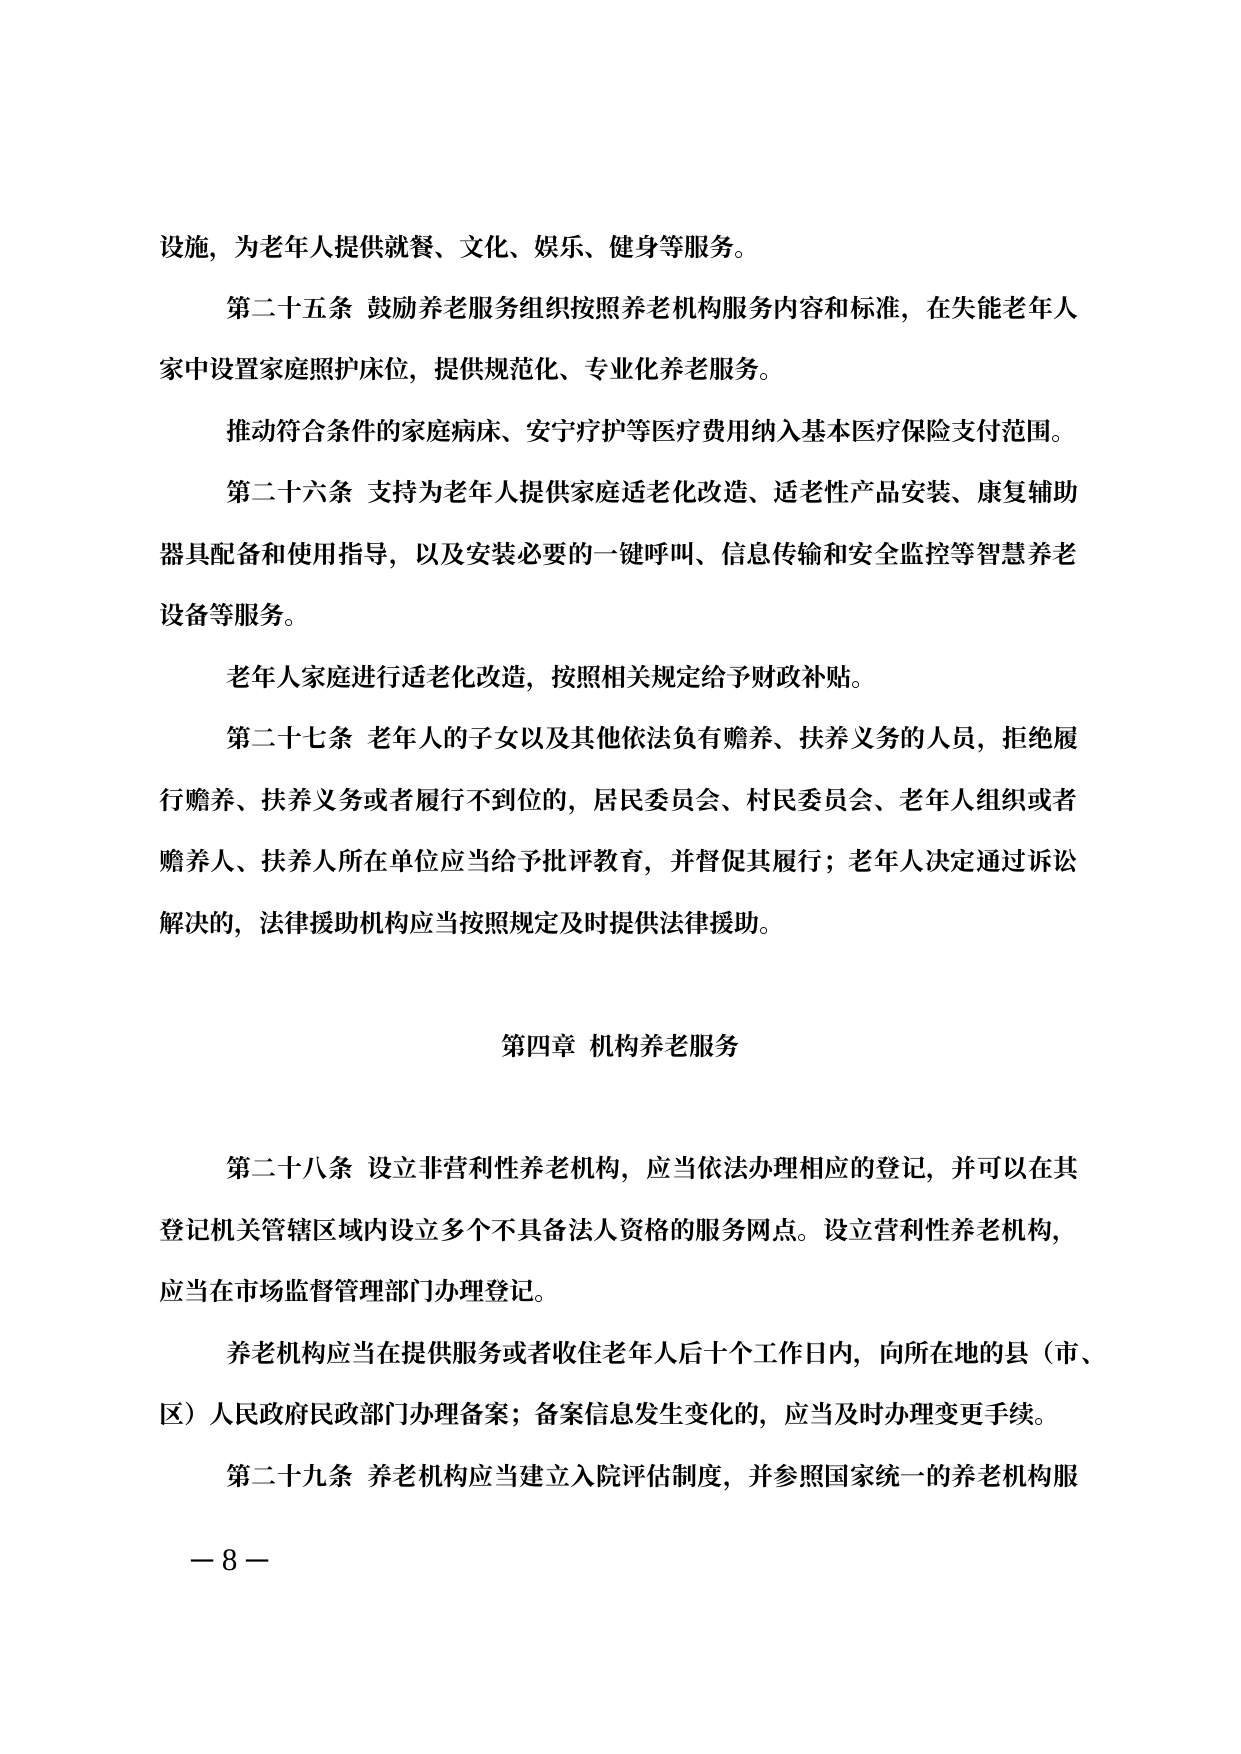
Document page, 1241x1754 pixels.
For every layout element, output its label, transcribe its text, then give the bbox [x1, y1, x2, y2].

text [159, 207, 1081, 268]
text 推动符合条件的家庭病床、安宁疗护等医疗费用纳入基本医疗保险支付范围。 [159, 391, 1081, 453]
text 第二十八条 设立非营利性养老机构，应当依法办理相应的登记，并可以在其登记机关管辖区域内设立多个不具备法人资格的服务网点。设立营利性养老机构，应当在市场监督管理部门办理登记。 [159, 1129, 1081, 1313]
text 老年人家庭进行适老化改造，按照相关规定给予财政补贴。 [159, 637, 1081, 698]
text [159, 1436, 1081, 1497]
text 第二十五条 鼓励养老服务组织按照养老机构服务内容和标准，在失能老年人家中设置家庭照护床位，提供规范化、专业化养老服务。 [159, 268, 1081, 391]
text 第四章 机构养老服务 [159, 1006, 1081, 1067]
text 第二十六条 支持为老年人提供家庭适老化改造、适老性产品安装、康复辅助器具配备和使用指导，以及安装必要的一键呼叫、信息传输和安全监控等智慧养老设备等服务。 [159, 453, 1081, 637]
text 养老机构应当在提供服务或者收住老年人后十个工作日内，向所在地的县（市、区）人民政府民政部门办理备案；备案信息发生变化的，应当及时办理变更手续。 [159, 1313, 1081, 1436]
text 第二十七条 老年人的子女以及其他依法负有赡养、扶养义务的人员，拒绝履行赡养、扶养义务或者履行不到位的，居民委员会、村民委员会、老年人组织或者赡养人、扶养人所在单位应当给予批评教育，并督促其履行；老年人决定通过诉讼解决的，法律援助机构应当按照规定及时提供法律援助。 [159, 698, 1081, 944]
